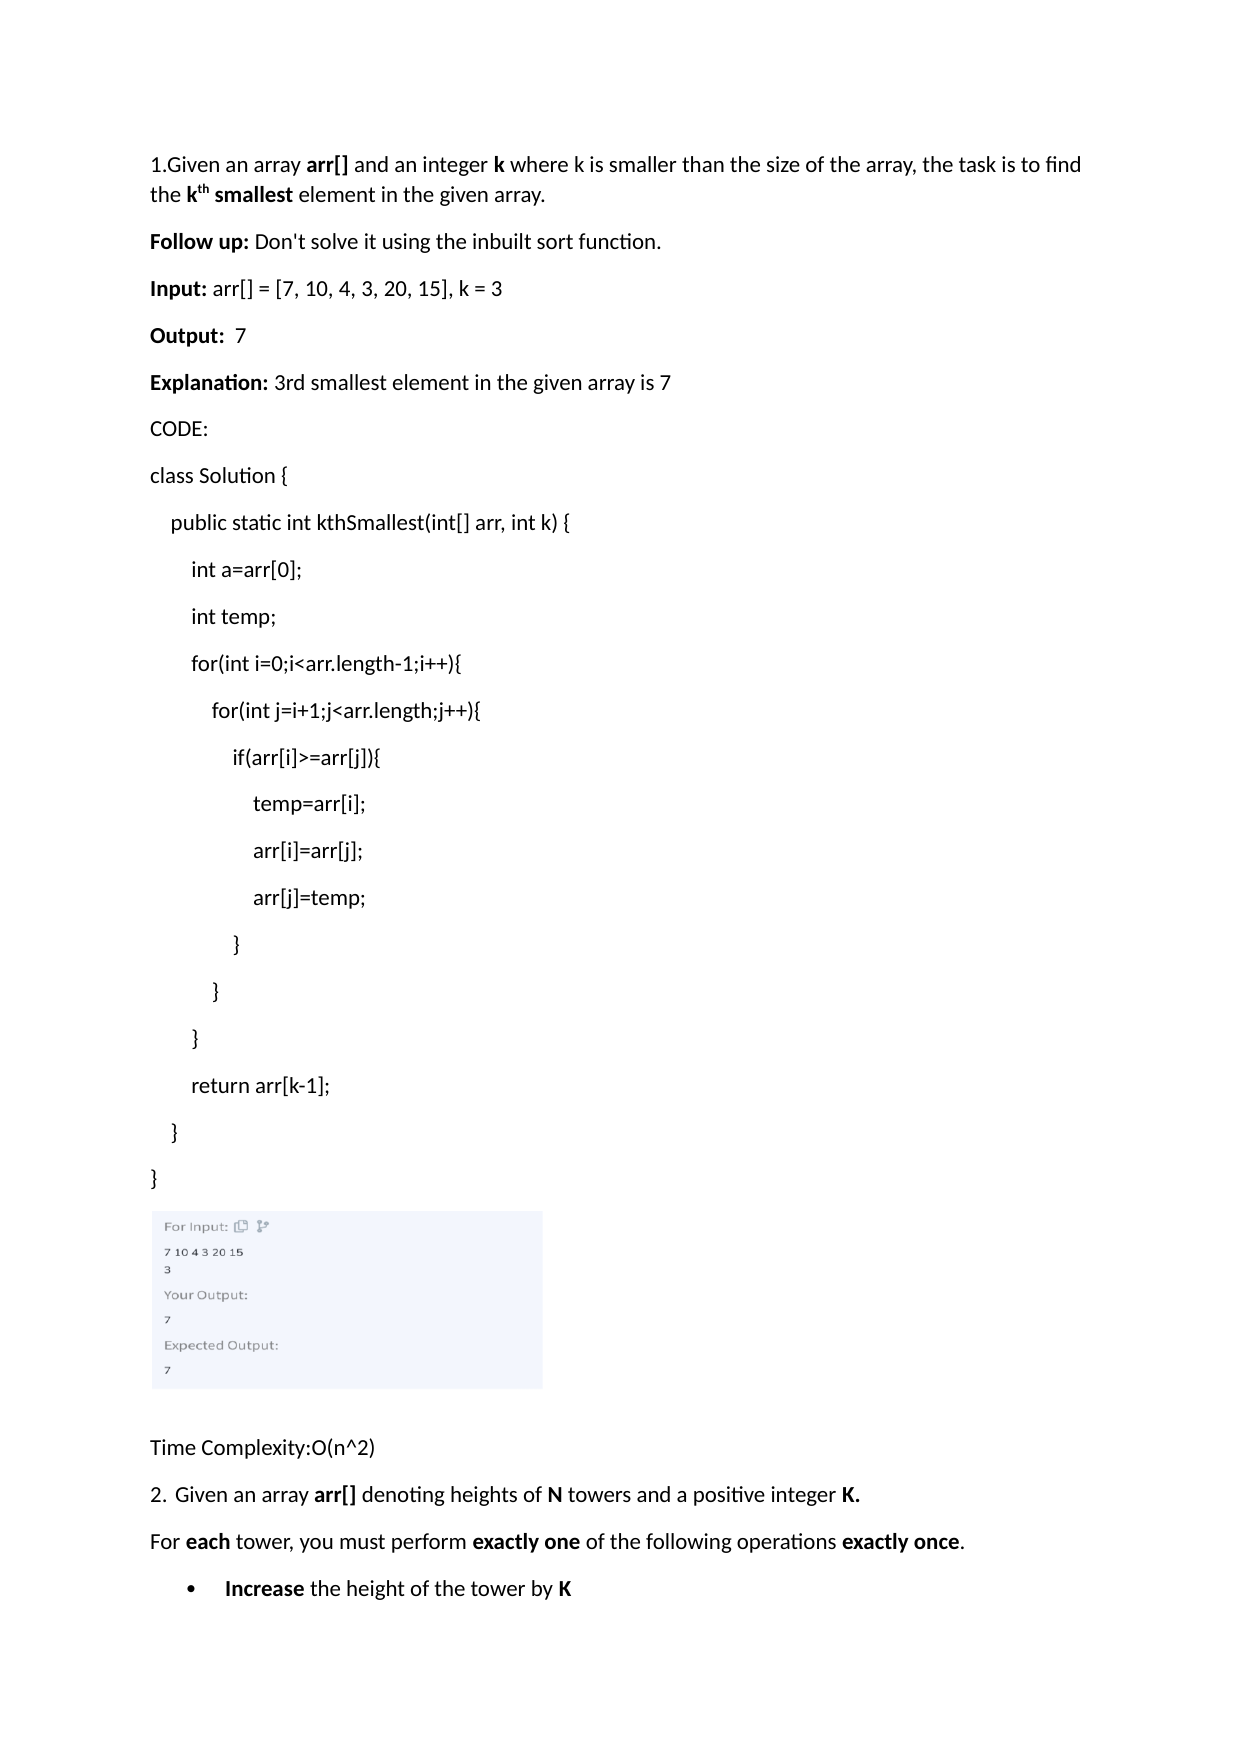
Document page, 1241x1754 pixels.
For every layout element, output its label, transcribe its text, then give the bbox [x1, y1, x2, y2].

text } [150, 930, 1090, 958]
text 1.Given an array arr[] and an integer k where k is smaller than the size of the array, the task is to find the kth smallest element in the given array. [150, 150, 1090, 208]
text for(int j=i+1;j<arr.length;j++){ [150, 696, 1090, 724]
text arr[i]=arr[j]; [150, 836, 1090, 864]
text class Solution { [150, 461, 1090, 489]
text public static int kthSmallest(int[] arr, int k) { [150, 508, 1090, 536]
picture [150, 1211, 543, 1414]
text } [150, 977, 1090, 1005]
text CODE: [150, 414, 1090, 443]
text For each tower, you must perform exactly one of the following operations exactly once. [150, 1527, 1090, 1555]
text if(arr[i]>=arr[j]){ [150, 743, 1090, 771]
text Follow up: Don't solve it using the inbuilt sort function. [150, 227, 1090, 255]
text arr[j]=temp; [150, 883, 1090, 911]
text } [150, 1024, 1090, 1052]
text for(int i=0;i<arr.length-1;i++){ [150, 649, 1090, 677]
text return arr[k-1]; [150, 1071, 1090, 1099]
text 2. Given an array arr[] denoting heights of N towers and a positive integer K. [150, 1480, 1090, 1508]
text Explanation: 3rd smallest element in the given array is 7 [150, 368, 1090, 396]
text Output: 7 [150, 321, 1090, 349]
list Increase the height of the tower by K [187, 1574, 1090, 1602]
text } [150, 1118, 1090, 1146]
text temp=arr[i]; [150, 789, 1090, 818]
text int temp; [150, 602, 1090, 630]
text } [150, 1164, 1090, 1193]
text Input: arr[] = [7, 10, 4, 3, 20, 15], k = 3 [150, 274, 1090, 302]
text int a=arr[0]; [150, 555, 1090, 583]
text Time Complexity:O(n^2) [150, 1433, 1090, 1461]
